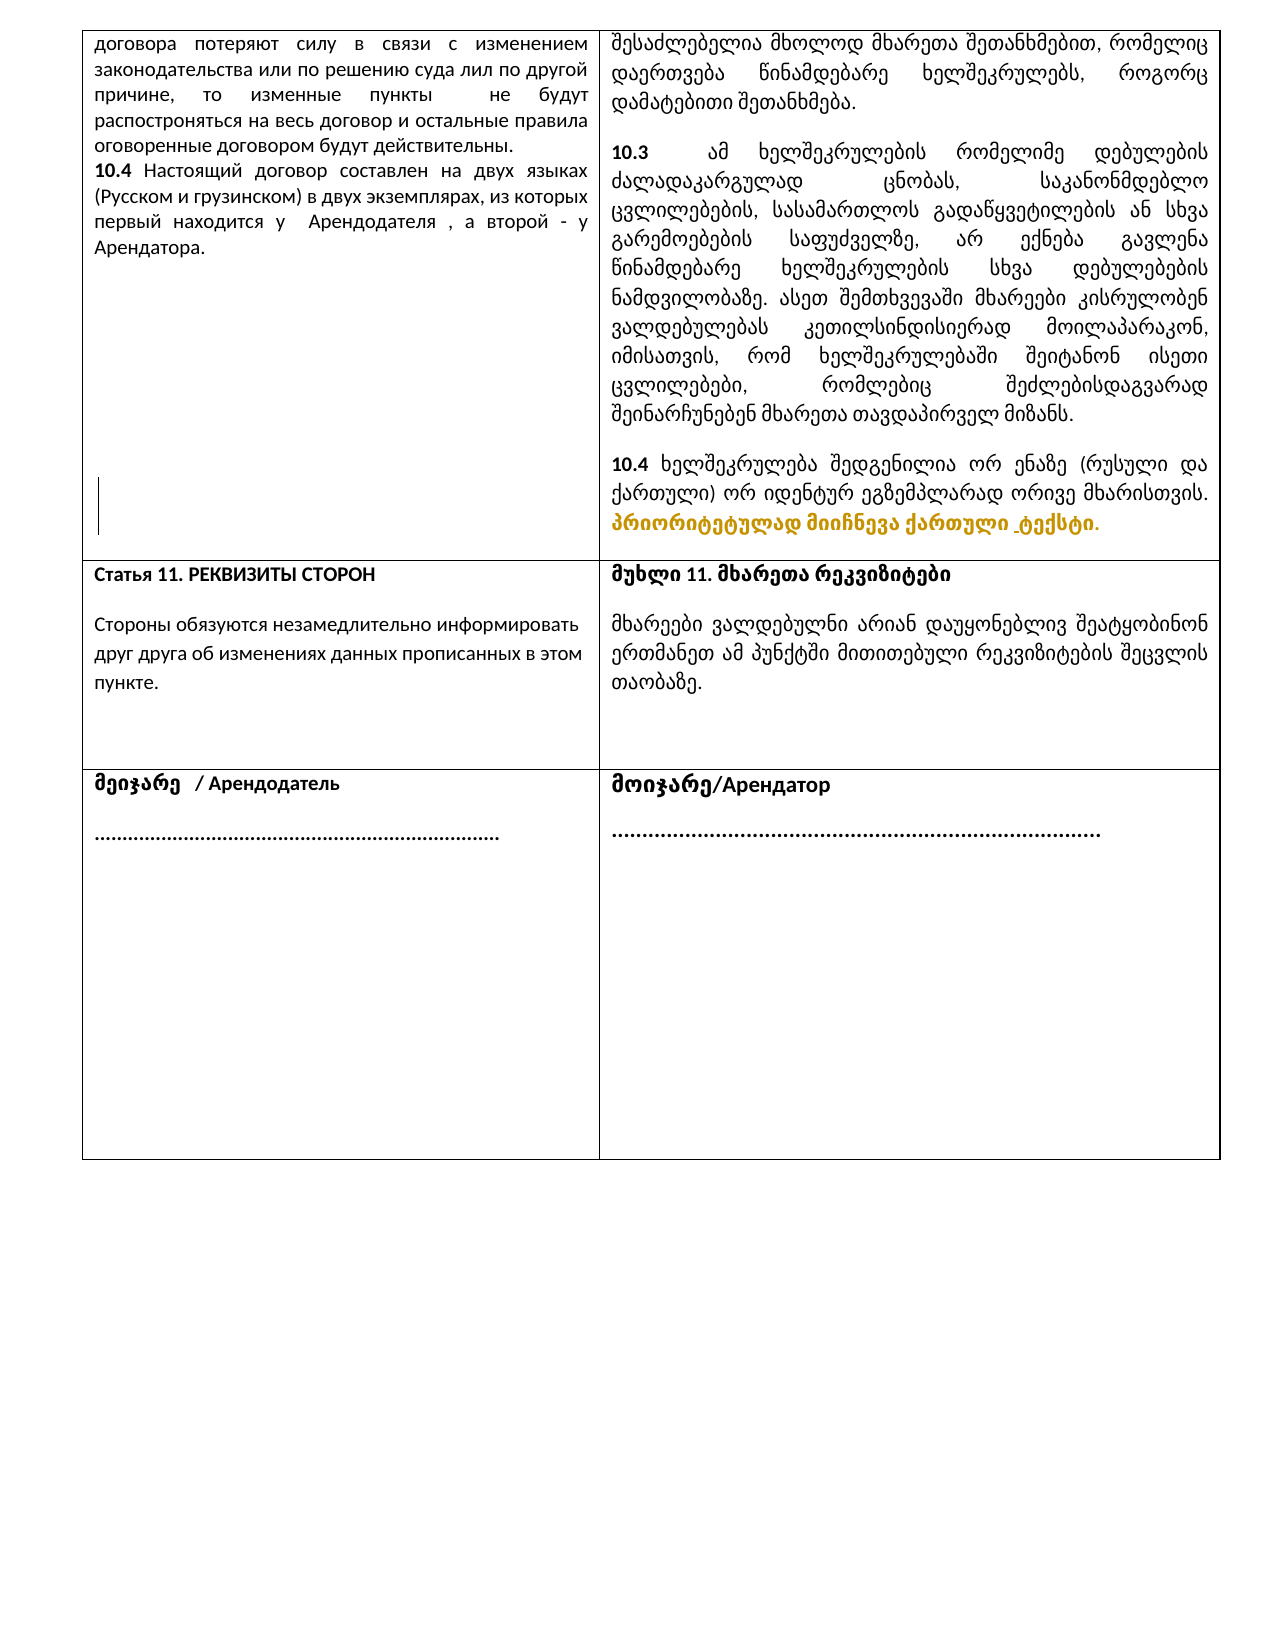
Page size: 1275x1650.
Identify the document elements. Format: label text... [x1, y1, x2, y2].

table_cell მეიჯარე / Арендодатель ......................................................................... [83, 770, 599, 1159]
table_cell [83, 31, 599, 560]
table_cell მოიჯარე/Арендатор ................................................................................ [600, 770, 1219, 1159]
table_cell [600, 31, 1219, 560]
table_cell მუხლი 11. მხარეთა რეკვიზიტები მხარეები ვალდებულნი არიან დაუყონებლივ შეატყობინონ ერთმანეთ ამ პუნქტში მითითებული რეკვიზიტების შეცვლის თაობაზე. [600, 561, 1219, 769]
table_cell Статья 11. РЕКВИЗИТЫ СТОРОН Стороны обязуются незамедлительно информировать друг друга об изменениях данных прописанных в этом пункте. [83, 561, 599, 769]
